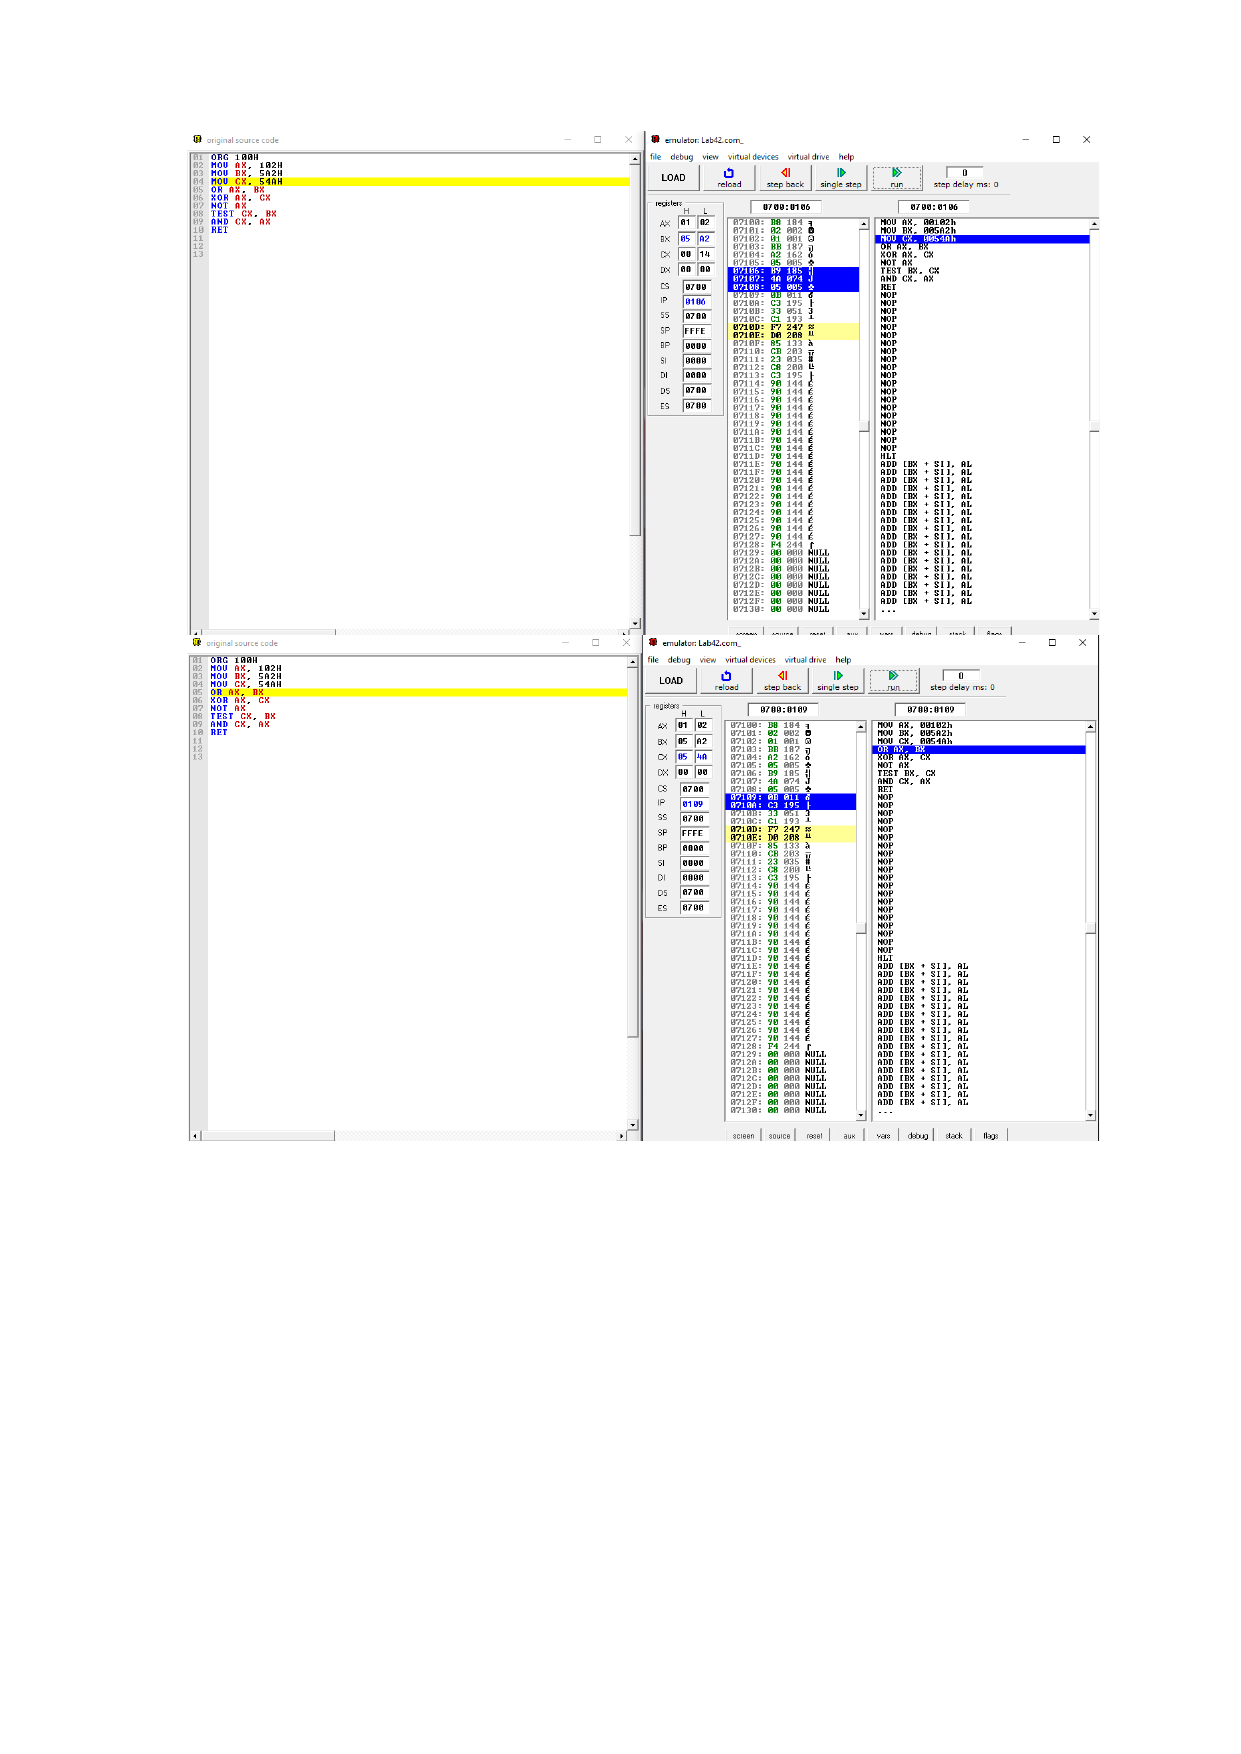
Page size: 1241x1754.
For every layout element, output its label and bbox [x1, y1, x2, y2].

picture [187, 131, 1100, 1141]
